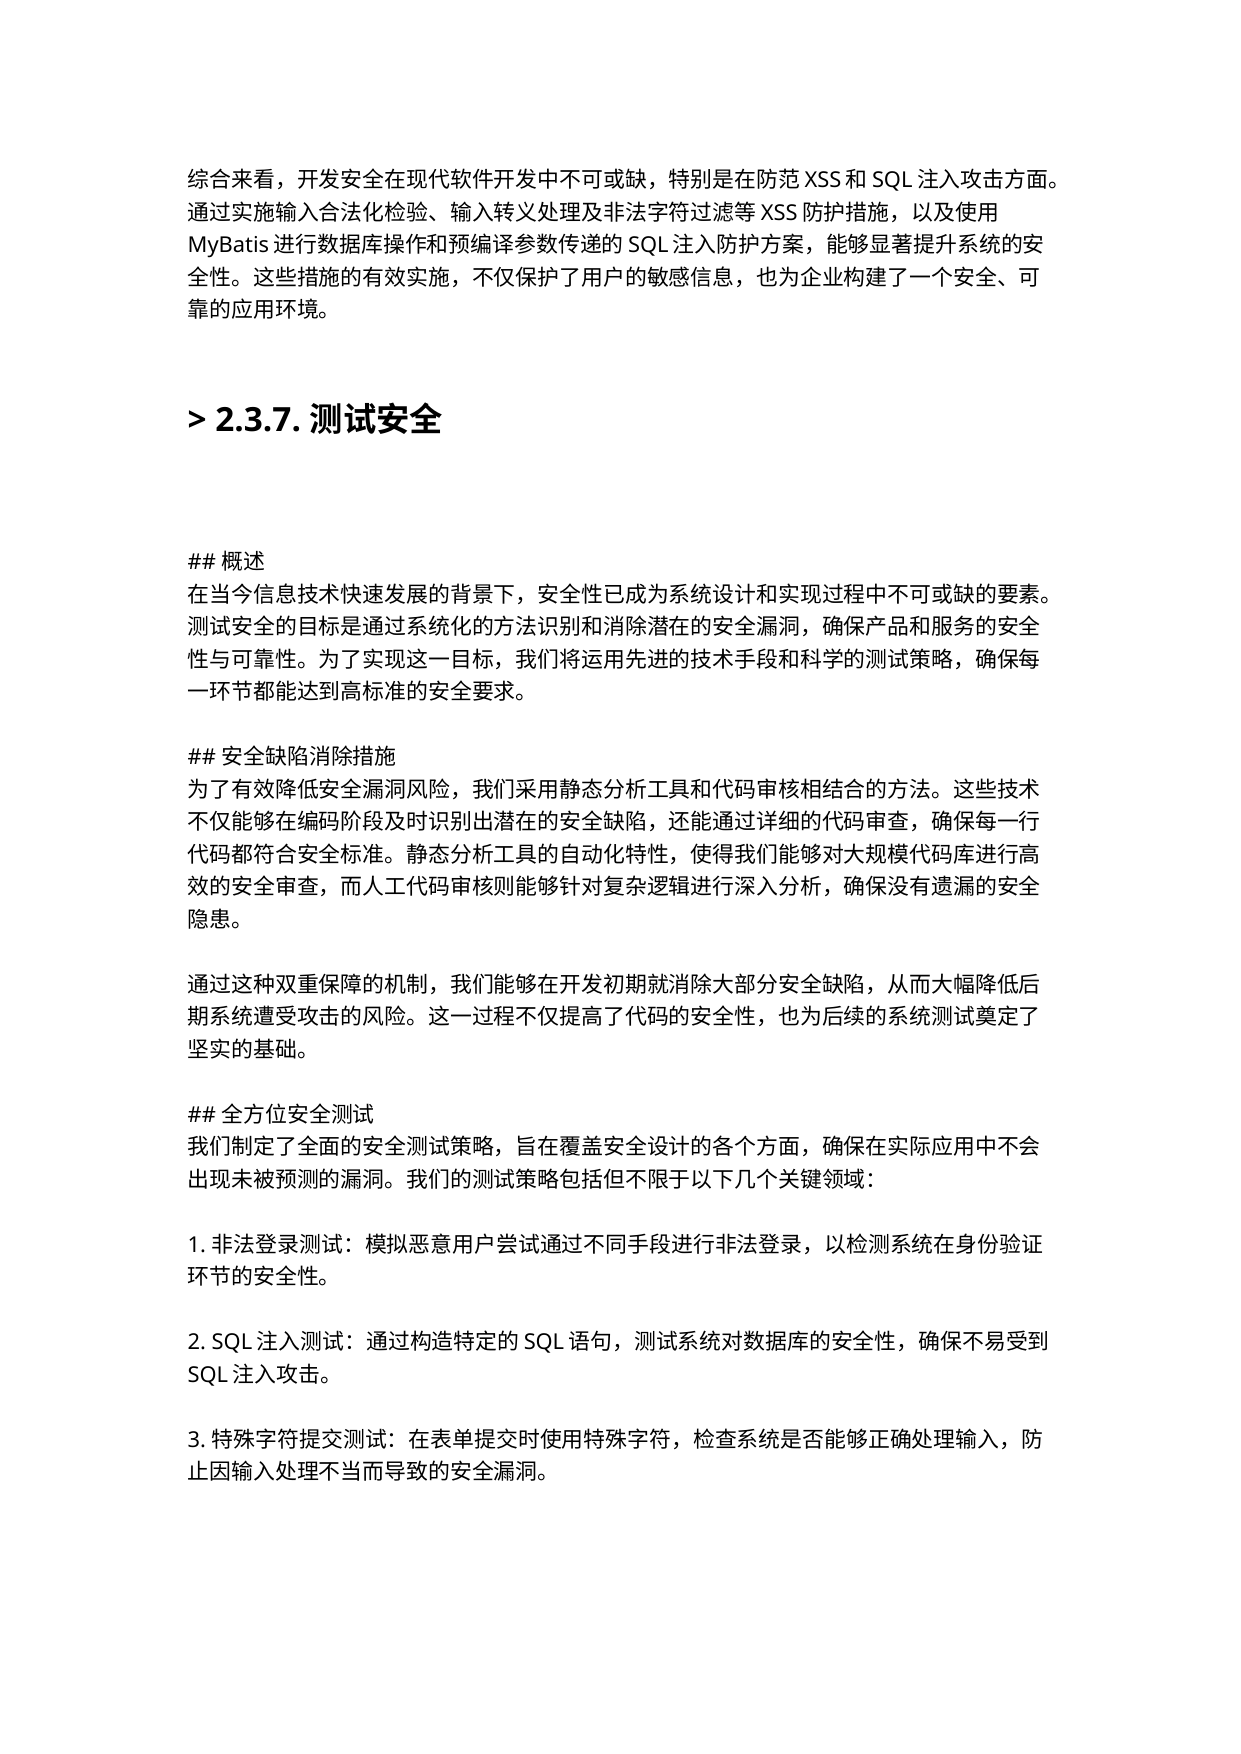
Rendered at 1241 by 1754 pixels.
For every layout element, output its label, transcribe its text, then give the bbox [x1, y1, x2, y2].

text 为了有效降低安全漏洞风险，我们采用静态分析工具和代码审核相结合的方法。这些技术不仅能够在编码阶段及时识别出潜在的安全缺陷，还能通过详细的代码审查，确保每一行代码都符合安全标准。静态分析工具的自动化特性，使得我们能够对大规模代码库进行高效的安全审查，而人工代码审核则能够针对复杂逻辑进行深入分析，确保没有遗漏的安全隐患。 [187, 771, 1053, 934]
subtitle > 2.3.7. 测试安全 [187, 384, 1053, 449]
text 综合来看，开发安全在现代软件开发中不可或缺，特别是在防范XSS和SQL注入攻击方面。通过实施输入合法化检验、输入转义处理及非法字符过滤等XSS防护措施，以及使用MyBatis进行数据库操作和预编译参数传递的SQL注入防护方案，能够显著提升系统的安全性。这些措施的有效实施，不仅保护了用户的敏感信息，也为企业构建了一个安全、可靠的应用环境。 [187, 162, 1053, 324]
text 1. 非法登录测试：模拟恶意用户尝试通过不同手段进行非法登录，以检测系统在身份验证环节的安全性。 [187, 1226, 1053, 1291]
text 我们制定了全面的安全测试策略，旨在覆盖安全设计的各个方面，确保在实际应用中不会出现未被预测的漏洞。我们的测试策略包括但不限于以下几个关键领域： [187, 1129, 1053, 1194]
text ## 全方位安全测试 [187, 1096, 1053, 1129]
text ## 安全缺陷消除措施 [187, 739, 1053, 771]
text ## 概述 [187, 544, 1053, 576]
text 3. 特殊字符提交测试：在表单提交时使用特殊字符，检查系统是否能够正确处理输入，防止因输入处理不当而导致的安全漏洞。 [187, 1421, 1053, 1486]
text 通过这种双重保障的机制，我们能够在开发初期就消除大部分安全缺陷，从而大幅降低后期系统遭受攻击的风险。这一过程不仅提高了代码的安全性，也为后续的系统测试奠定了坚实的基础。 [187, 966, 1053, 1064]
text 在当今信息技术快速发展的背景下，安全性已成为系统设计和实现过程中不可或缺的要素。测试安全的目标是通过系统化的方法识别和消除潜在的安全漏洞，确保产品和服务的安全性与可靠性。为了实现这一目标，我们将运用先进的技术手段和科学的测试策略，确保每一环节都能达到高标准的安全要求。 [187, 576, 1053, 706]
text 2. SQL注入测试：通过构造特定的SQL语句，测试系统对数据库的安全性，确保不易受到SQL注入攻击。 [187, 1324, 1053, 1389]
